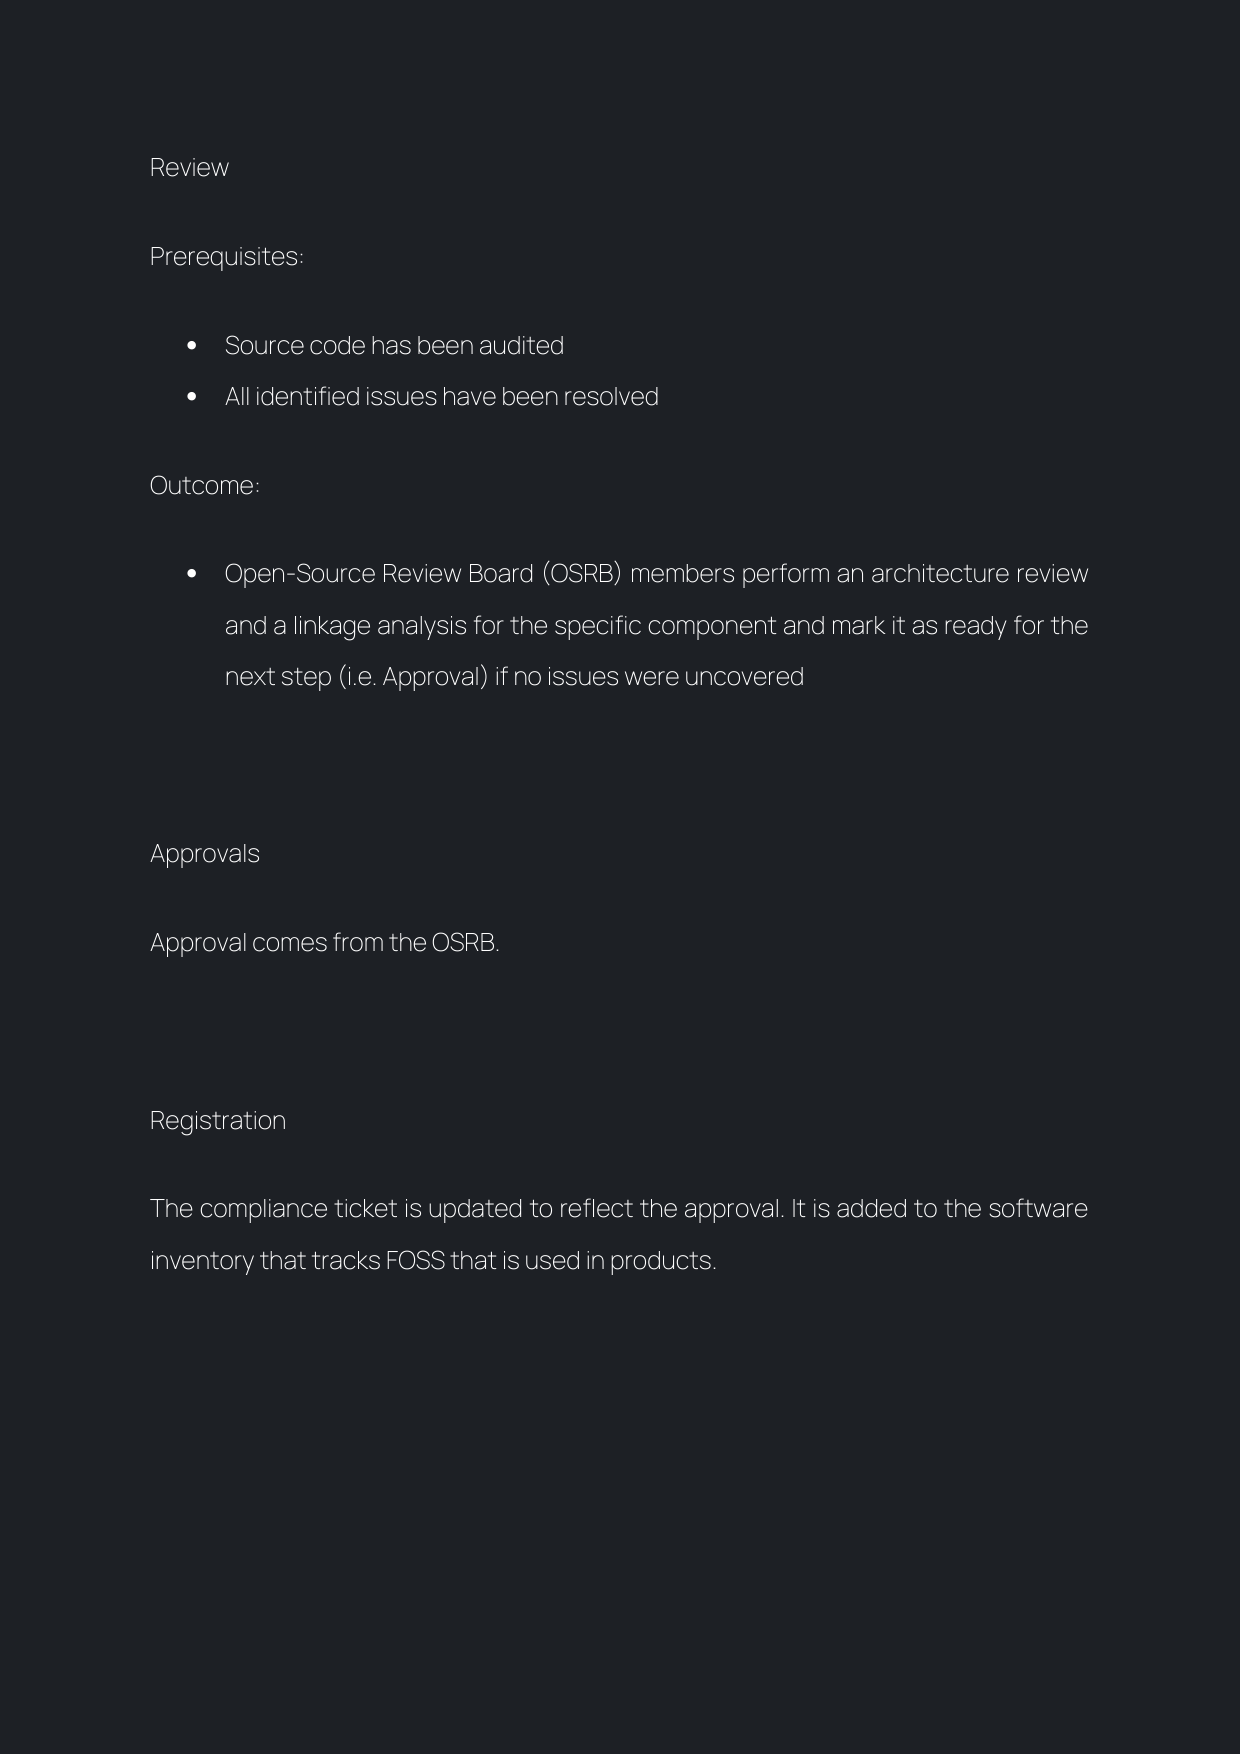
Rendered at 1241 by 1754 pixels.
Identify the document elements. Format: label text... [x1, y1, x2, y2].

text Approval comes from the OSRB. [150, 925, 1090, 959]
list Open-Source Review Board (OSRB) members perform an architecture review and a linkage analysis for the specific component and mark it as ready for the next step (i.e. Approval) if no issues were uncovered [187, 556, 1090, 693]
text Prerequisites: [150, 239, 1090, 273]
text Outcome: [150, 467, 1090, 502]
subtitle Approvals [150, 836, 1090, 870]
subtitle Review [150, 150, 1090, 184]
text The compliance ticket is updated to reflect the approval. It is added to the software inventory that tracks FOSS that is used in products. [150, 1191, 1090, 1277]
subtitle Registration [150, 1102, 1090, 1137]
list Source code has been audited [187, 327, 1090, 362]
list All identified issues have been resolved [187, 379, 1090, 413]
